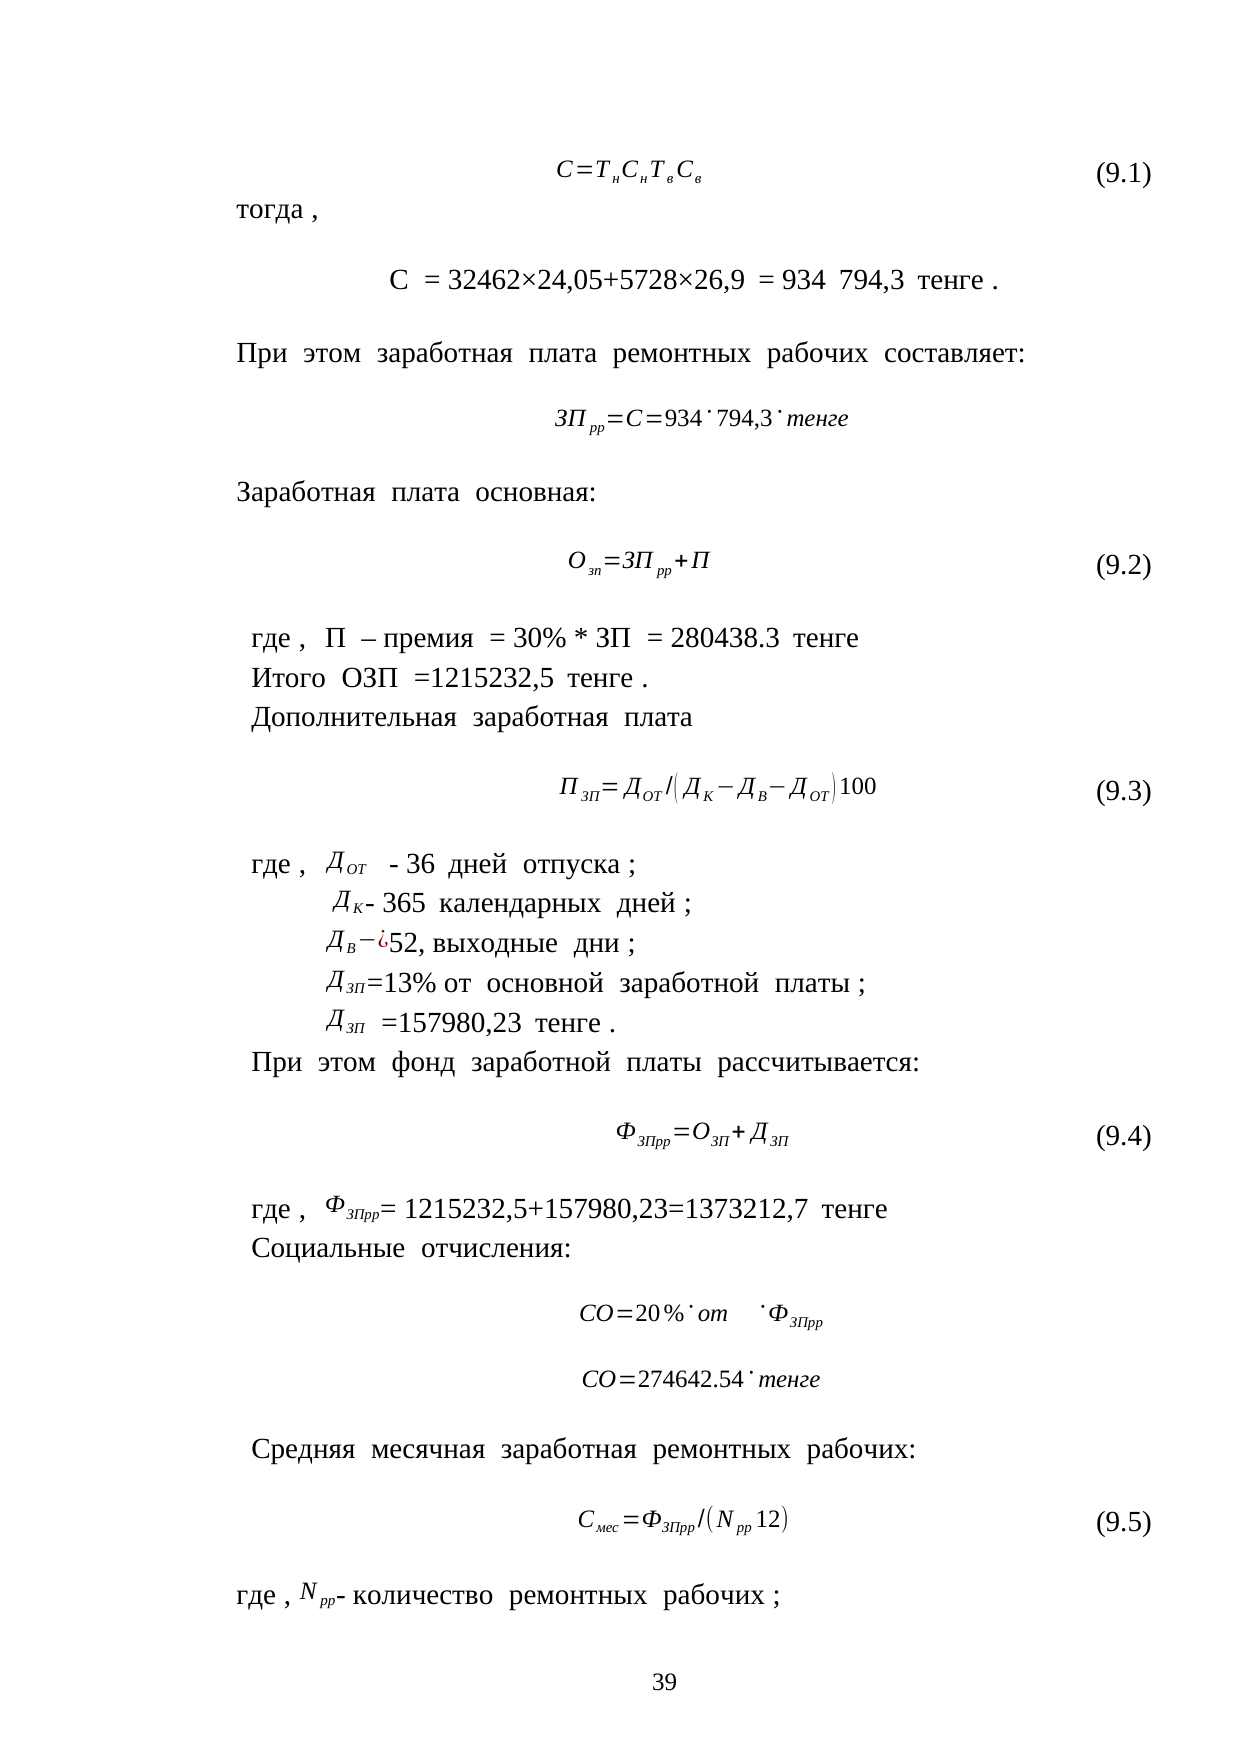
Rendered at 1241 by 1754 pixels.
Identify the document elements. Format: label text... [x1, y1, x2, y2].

text тогдаᅟ, [177, 191, 1152, 225]
text =13%ॱ отᅟॱ основнойᅟॱ заработнойᅟॱ платыᅟ; [251, 961, 1152, 1001]
text Приᅟॱ этомᅟॱ заработнаяᅟॱ платаᅟॱ ремонтныхᅟॱ рабочихᅟॱ составляет: [177, 332, 1152, 371]
text ॱ ॱ ॱ ॱ ॱ ॱ ॱ ॱ ॱ ॱ ॱ ॱ ॱ ॱ ॱ ॱ ॱ ॱ ॱ ॱ ॱ ॱ ॱ ॱ ॱ ॱ ॱ ॱ ॱ ॱ ॱ ॱ ॱ ॱ ॱ ॱ ॱ ॱ ॱ ॱ ॱ ॱ (9.4) [177, 1114, 1152, 1153]
text гдеᅟ,ॱ -ॱ количествоᅟॱ ремонтныхᅟॱ рабочихᅟ;ॱ [177, 1573, 1152, 1613]
text ॱ ॱ =157980,23ॱ тенгеᅟ. [251, 1001, 1152, 1041]
text ॱ ॱ ॱ ॱ ॱ ॱ ॱ ॱ ॱ ॱ ॱ ॱ ॱ ॱ ॱ ॱ ॱ ॱ ॱ ॱ ॱ ॱ ॱ ॱ ॱ ॱ ॱ ॱ ॱ ॱ ॱ ॱ ॱ ॱ ॱ ॱ ॱ ॱ ॱ ॱ ॱ ॱ ॱ ॱ ॱ ॱ ॱ ॱ ॱ ॱ ॱ ॱ ॱ ॱ (9.1) [177, 152, 1152, 191]
text Сᅟॱ =ॱ 32462×24,05+5728×26,9ॱ =ॱ 934ॱ 794,3ॱ тенгеᅟ. [177, 258, 1152, 298]
text Средняяᅟॱ месячнаяᅟॱ заработнаяᅟॱ ремонтныхᅟॱ рабочих: [177, 1427, 1152, 1467]
text ॱ ॱ ॱ ॱ ॱ ॱ ॱ ॱ ॱ ॱ ॱ ॱ ॱ ॱ ॱ ॱ ॱ ॱ ॱ ॱ ॱ ॱ ॱ ॱ ॱ ॱ ॱ ॱ ॱ ॱ ॱ ॱ ॱ ॱ ॱ ॱ ॱ ॱ ॱ ॱ ॱ ॱ (9.5) [177, 1500, 1152, 1540]
text Дополнительнаяᅟॱ заработнаяᅟॱ плата [177, 696, 1152, 735]
text ॱ ॱ ॱ ॱ ॱ ॱ ॱ ॱ ॱ ॱ ॱ ॱ ॱ ॱ ॱ ॱ ॱ ॱ ॱ ॱ ॱ ॱ ॱ ॱ ॱ ॱ ॱ ॱ ॱ ॱ ॱ ॱ ॱ ॱ ॱ ॱ ॱ ॱ ॱ ॱ ॱ ॱ ॱ ॱ ॱ ॱ ॱ ॱ ॱ (9.2) [177, 543, 1152, 583]
text Приᅟॱ этомᅟॱ фондᅟॱ заработнойᅟॱ платыᅟॱ рассчитывается: [177, 1041, 1152, 1080]
text Социальныеᅟॱ отчисления: [177, 1227, 1152, 1266]
text гдеᅟ, ॱ ॱ ॱ -ॱ 36ॱ днейᅟॱ отпускаᅟ; [177, 842, 1152, 882]
text гдеᅟ, Пᅟॱ –ॱ премияᅟॱ =ॱ 30%ॱ *ॱ ЗПᅟॱ =ॱ 280438.3ॱ тенгеᅟॱ [177, 616, 1152, 656]
text ॱ ॱ ॱ ॱ ॱ ॱ ॱ ॱ ॱ ॱ ॱ ॱ ॱ ॱ ॱ ॱ ॱ ॱ ॱ ॱ ॱ ॱ ॱ ॱ ॱ ॱ ॱ ॱ ॱ ॱ (9.3) [177, 769, 1152, 808]
text ॱ ॱ ॱ ॱ ॱ ॱ ॱ ॱ ॱ ॱ ॱ -ॱ 365ॱ календарныхᅟॱ днейᅟ; [177, 882, 1152, 921]
text Итогоᅟॱ ОЗПᅟॱ =1215232,5ॱ тенгеᅟ. [177, 656, 1152, 696]
text гдеᅟ, =ॱ 1215232,5+157980,23=1373212,7ॱ тенге [177, 1187, 1152, 1227]
text 52,ॱ выходныеᅟॱ дниᅟ; [251, 921, 1152, 961]
text Заработнаяᅟॱ платаᅟॱ основная: [177, 470, 1152, 509]
